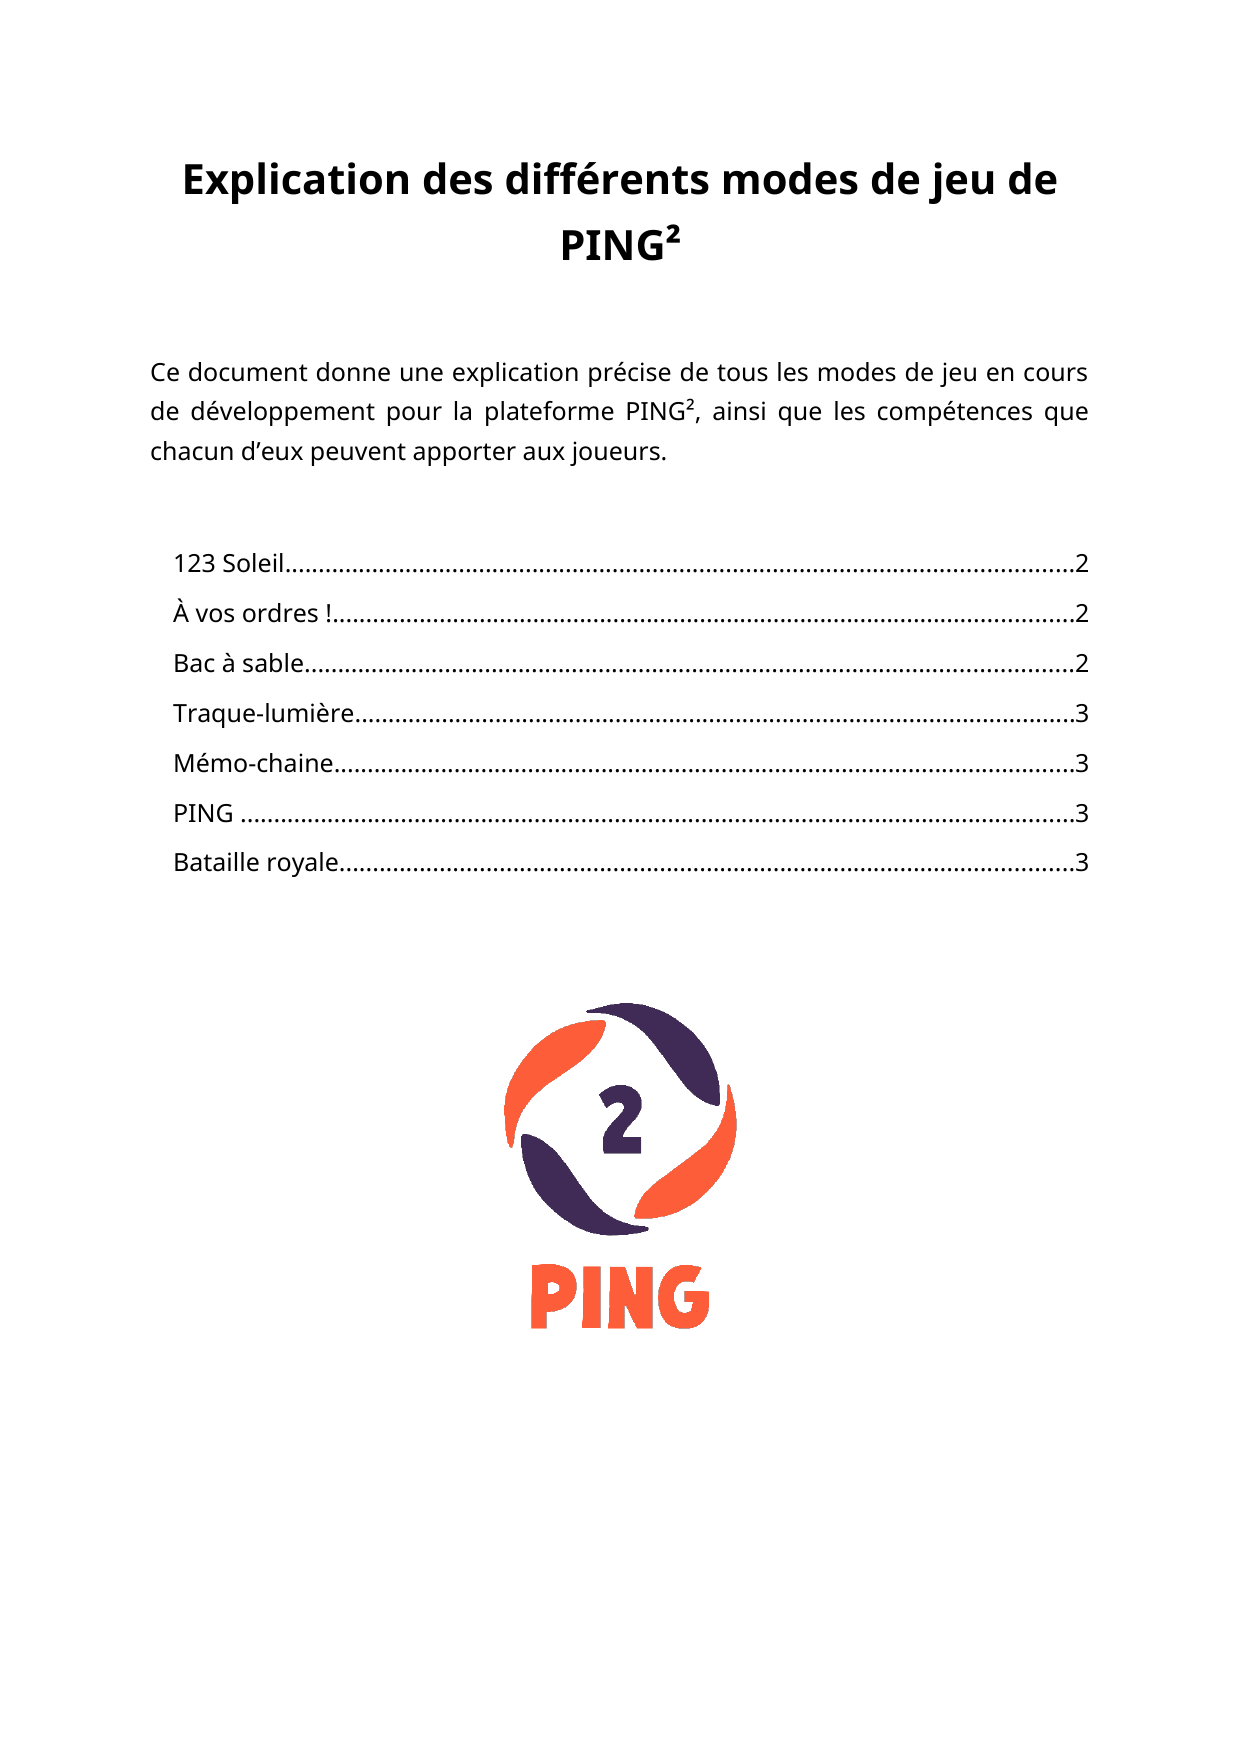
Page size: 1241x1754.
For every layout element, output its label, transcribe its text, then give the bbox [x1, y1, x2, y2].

text Ce document donne une explication précise de tous les modes de jeu en cours de développement pour la plateforme PING², ainsi que les compétences que chacun d’eux peuvent apporter aux joueurs. [150, 354, 1090, 467]
text Explication des différents modes de jeu de PING² [150, 150, 1090, 273]
picture [415, 951, 825, 1361]
